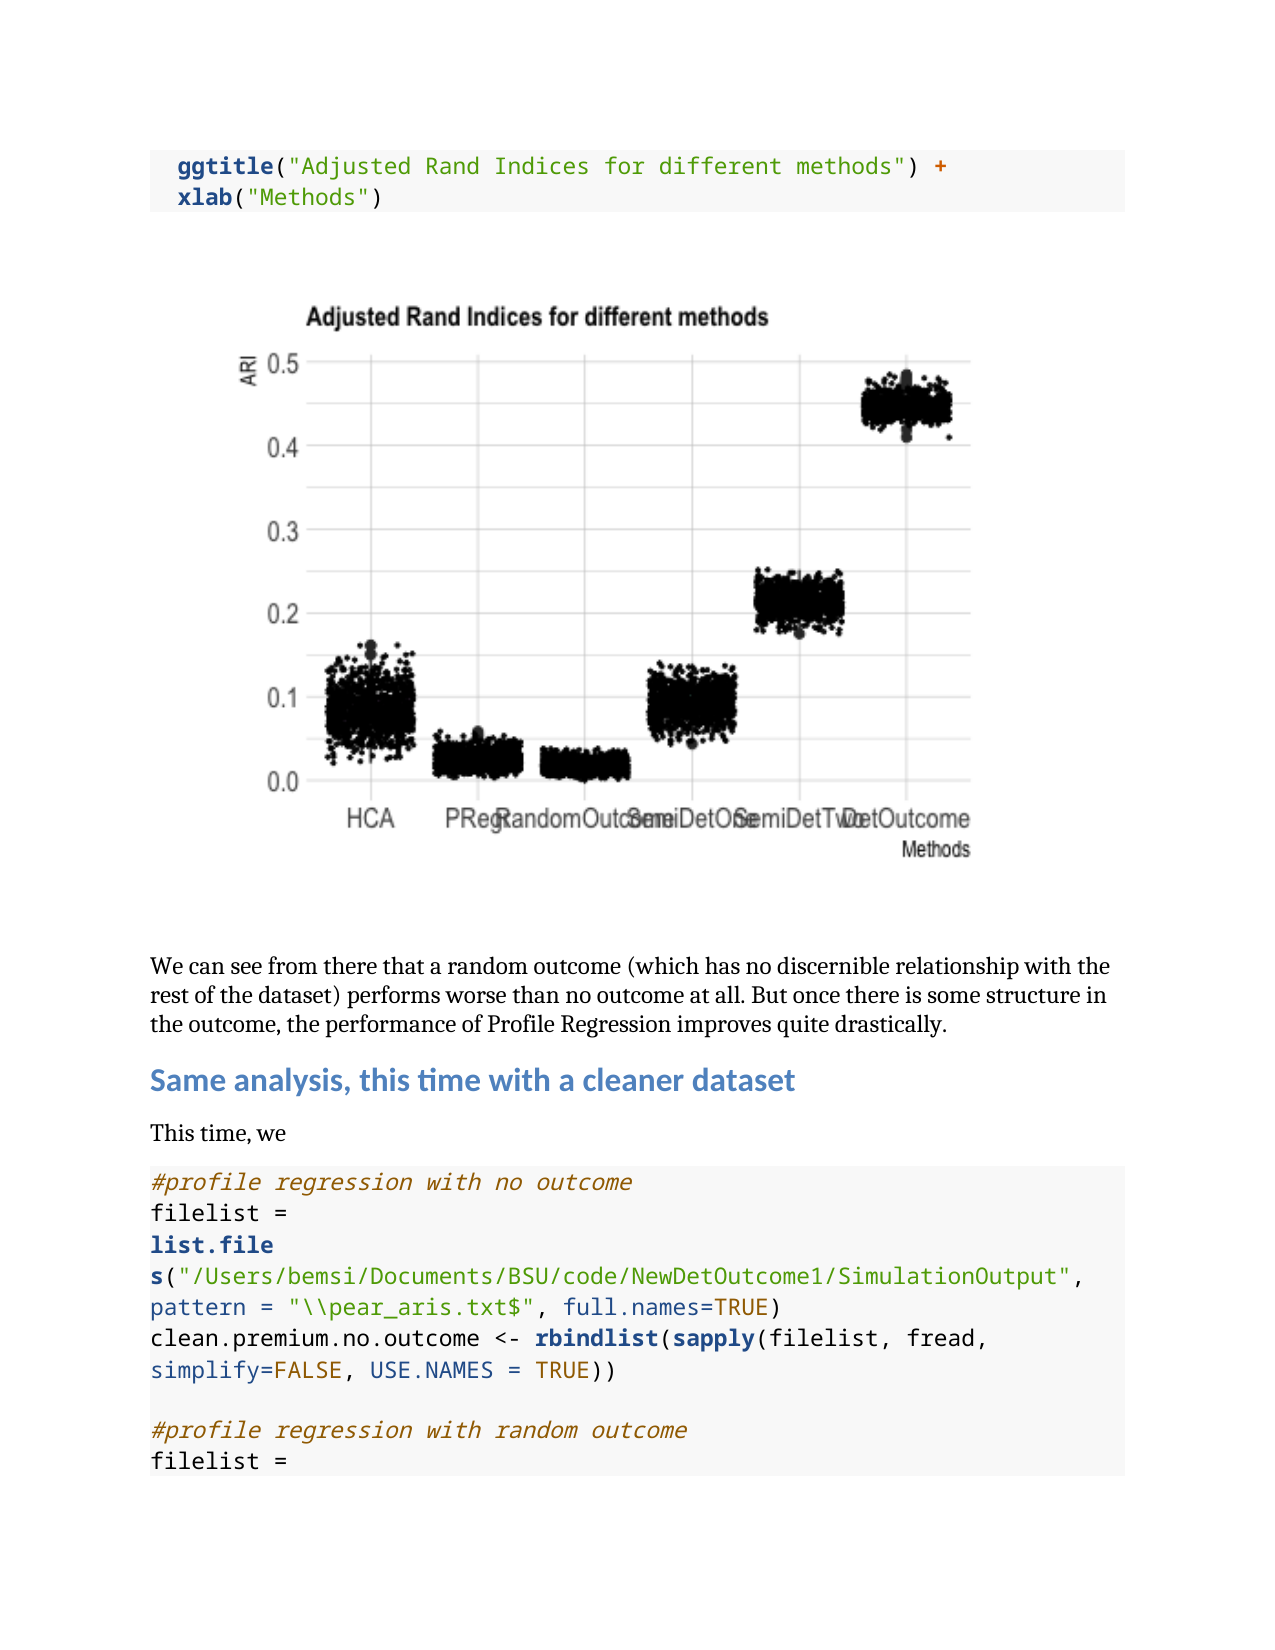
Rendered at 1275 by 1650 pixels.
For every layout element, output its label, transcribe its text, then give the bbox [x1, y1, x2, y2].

text This time, we [150, 1119, 1125, 1147]
text We can see from there that a random outcome (which has no discernible relationship with the rest of the dataset) performs worse than no outcome at all. But once there is some structure in the outcome, the performance of Profile Regression improves quite drastically. [150, 952, 1125, 1038]
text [150, 1166, 1125, 1476]
picture [168, 233, 1044, 934]
subtitle Same analysis, this time with a cleaner dataset [150, 1059, 1125, 1100]
